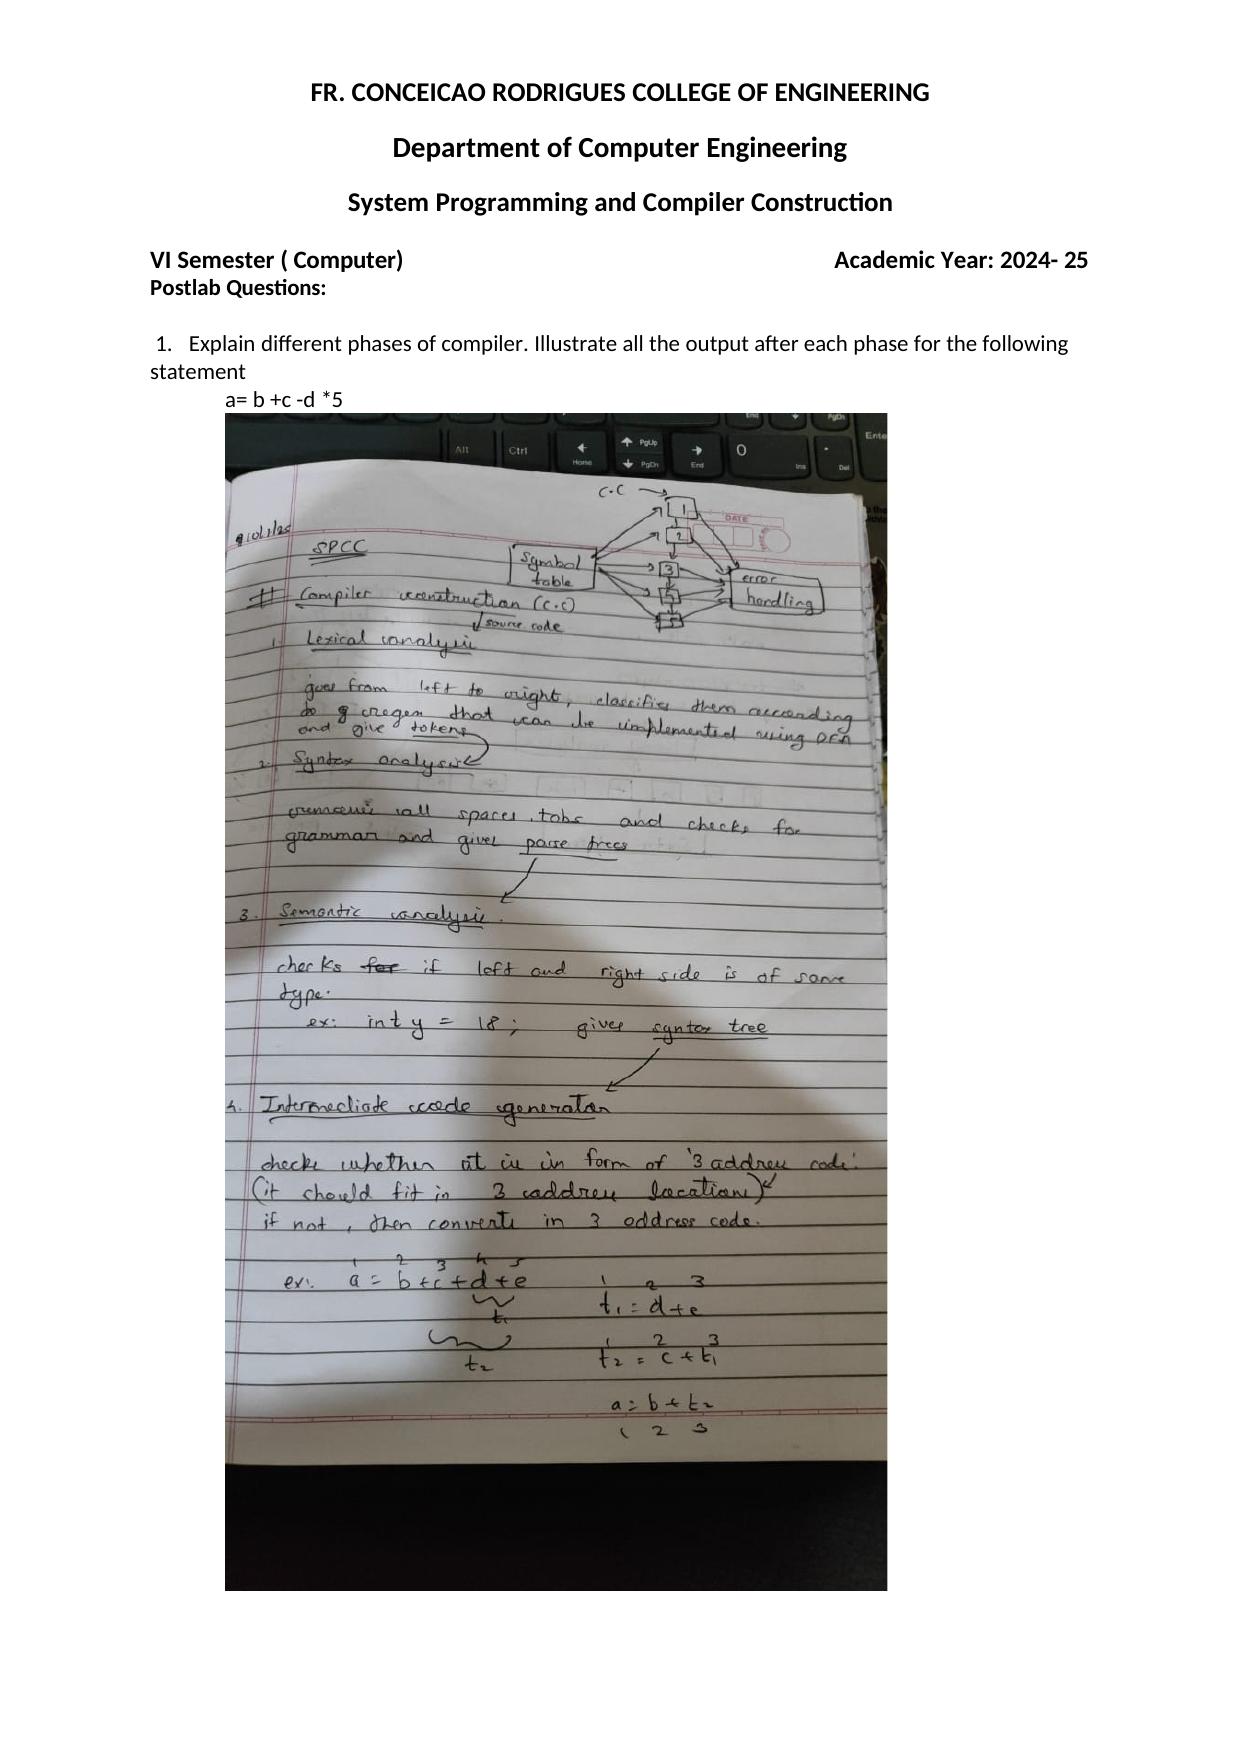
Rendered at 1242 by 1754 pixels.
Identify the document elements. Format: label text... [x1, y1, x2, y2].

picture [225, 413, 888, 1591]
text a= b +c -d *5 [225, 385, 1092, 413]
text Postlab Questions: [150, 273, 1092, 301]
text 1. Explain different phases of compiler. Illustrate all the output after each phase for the following statement [150, 329, 1092, 385]
